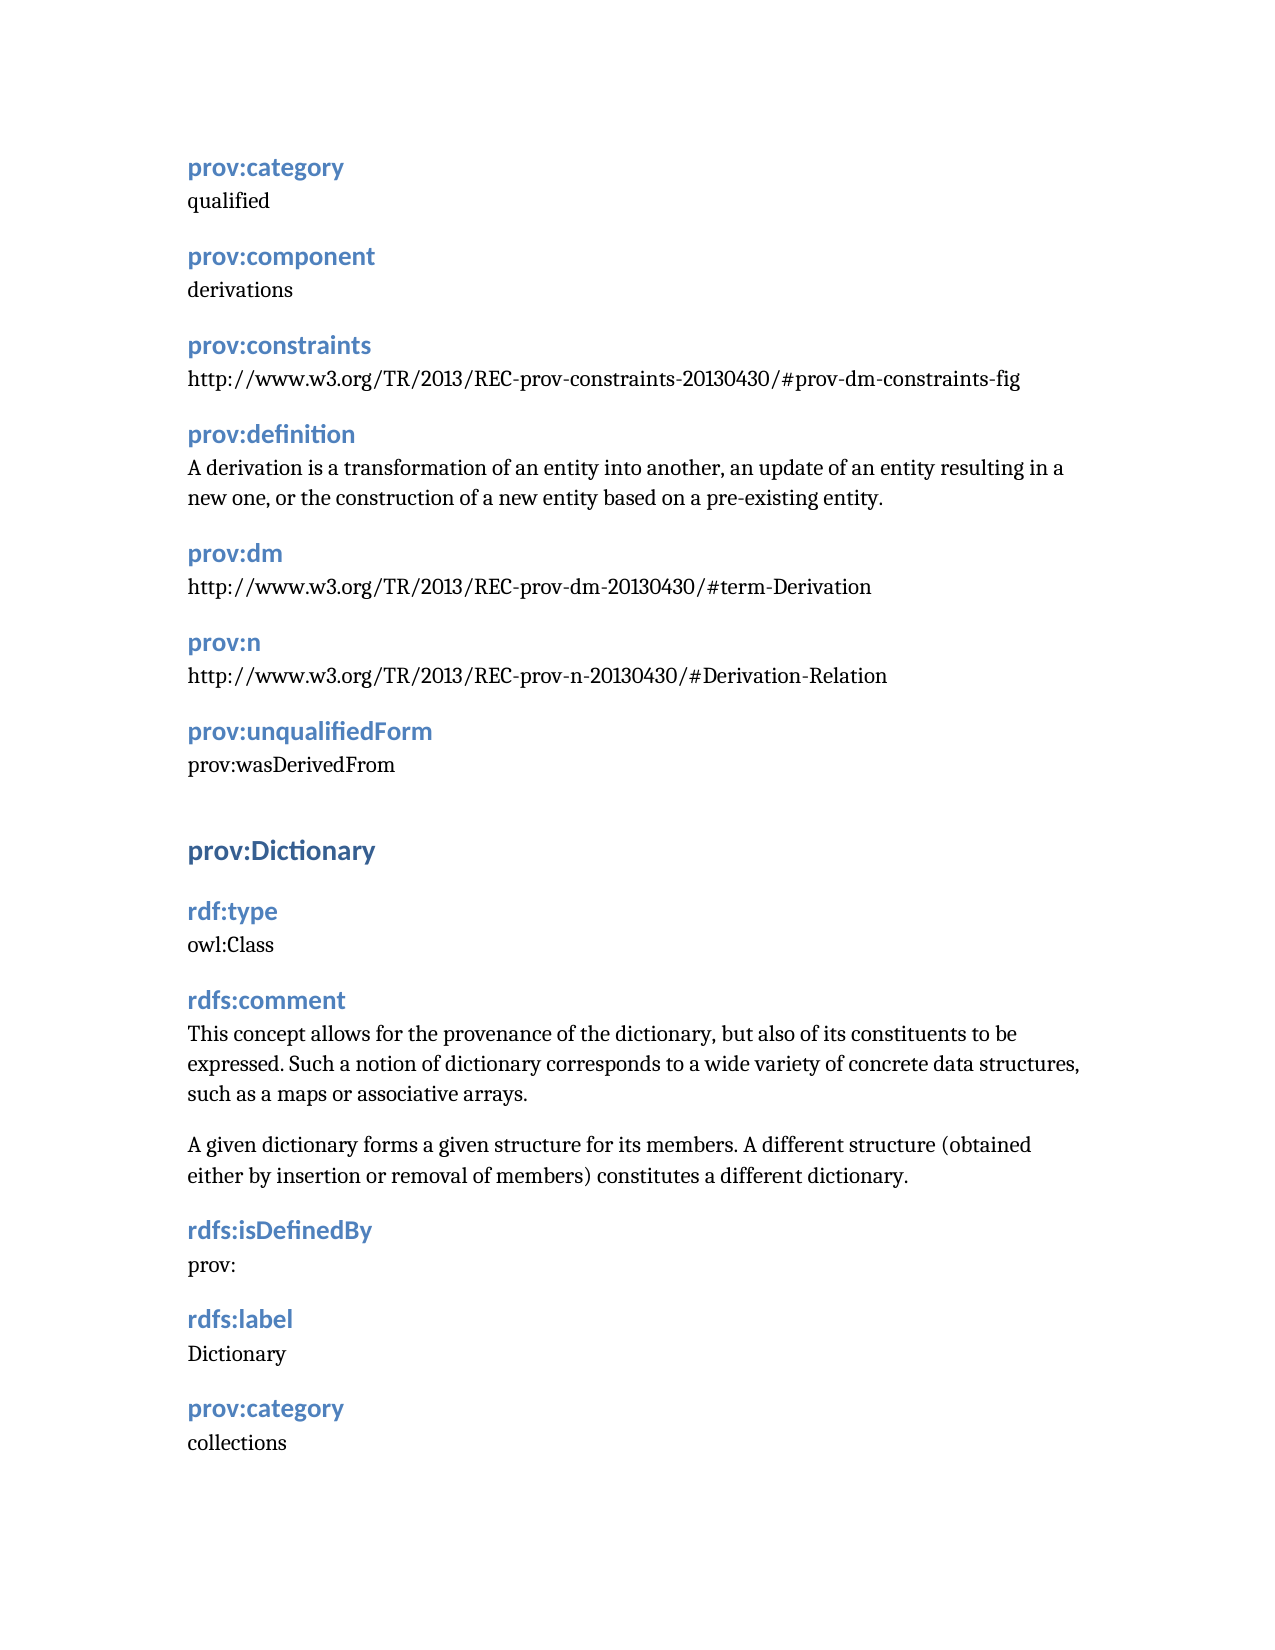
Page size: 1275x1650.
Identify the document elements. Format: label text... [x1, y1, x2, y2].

text Dictionary [187, 1340, 1087, 1367]
subtitle rdfs:comment [187, 983, 1087, 1016]
subtitle prov:constraints [187, 328, 1087, 361]
subtitle rdf:type [187, 894, 1087, 927]
subtitle prov:category [187, 1391, 1087, 1424]
subtitle prov:component [187, 239, 1087, 272]
text http://www.w3.org/TR/2013/REC-prov-constraints-20130430/#prov-dm-constraints-fig [187, 366, 1087, 392]
text A given dictionary forms a given structure for its members. A different structure (obtained either by insertion or removal of members) constitutes a different dictionary. [187, 1132, 1087, 1189]
text prov:wasDerivedFrom [187, 752, 1087, 778]
text collections [187, 1429, 1087, 1456]
subtitle prov:Dictionary [187, 832, 1087, 868]
subtitle rdfs:isDefinedBy [187, 1213, 1087, 1246]
text owl:Class [187, 932, 1087, 958]
text http://www.w3.org/TR/2013/REC-prov-n-20130430/#Derivation-Relation [187, 663, 1087, 689]
text derivations [187, 277, 1087, 303]
text A derivation is a transformation of an entity into another, an update of an entity resulting in a new one, or the construction of a new entity based on a pre-existing entity. [187, 455, 1087, 511]
subtitle prov:n [187, 625, 1087, 658]
text This concept allows for the provenance of the dictionary, but also of its constituents to be expressed. Such a notion of dictionary corresponds to a wide variety of concrete data structures, such as a maps or associative arrays. [187, 1021, 1087, 1107]
subtitle prov:unqualifiedForm [187, 714, 1087, 747]
subtitle prov:category [187, 150, 1087, 183]
text http://www.w3.org/TR/2013/REC-prov-dm-20130430/#term-Derivation [187, 574, 1087, 600]
subtitle prov:dm [187, 536, 1087, 569]
subtitle prov:definition [187, 417, 1087, 450]
text prov: [187, 1251, 1087, 1278]
subtitle rdfs:label [187, 1302, 1087, 1335]
text qualified [187, 188, 1087, 214]
